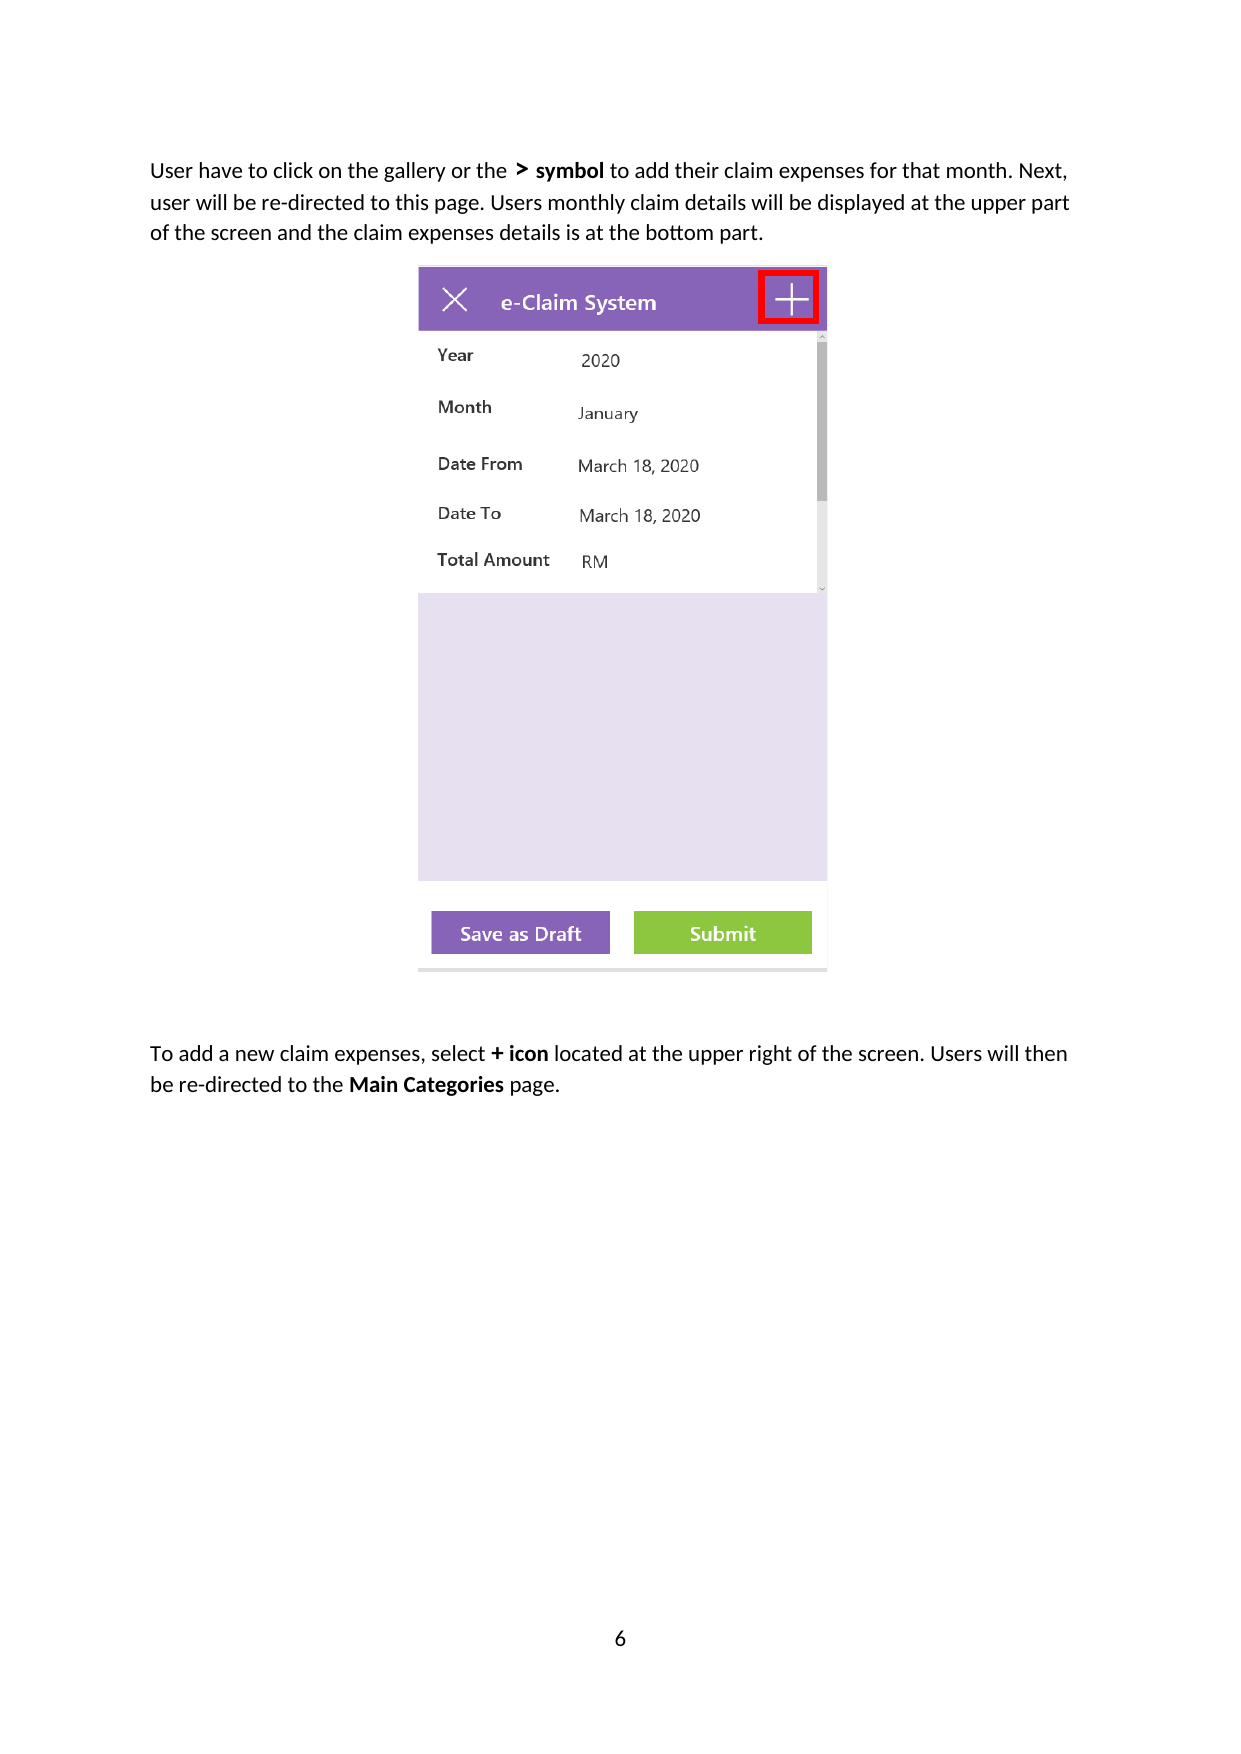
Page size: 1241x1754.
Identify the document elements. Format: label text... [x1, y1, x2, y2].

text To add a new claim expenses, select + icon located at the upper right of the screen. Users will then be re-directed to the Main Categories page. [150, 1037, 1090, 1098]
text User have to click on the gallery or the > symbol to add their claim expenses for that month. Next, user will be re-directed to this page. Users monthly claim details will be displayed at the upper part of the screen and the claim expenses details is at the bottom part. [150, 150, 1090, 246]
picture [418, 265, 828, 972]
